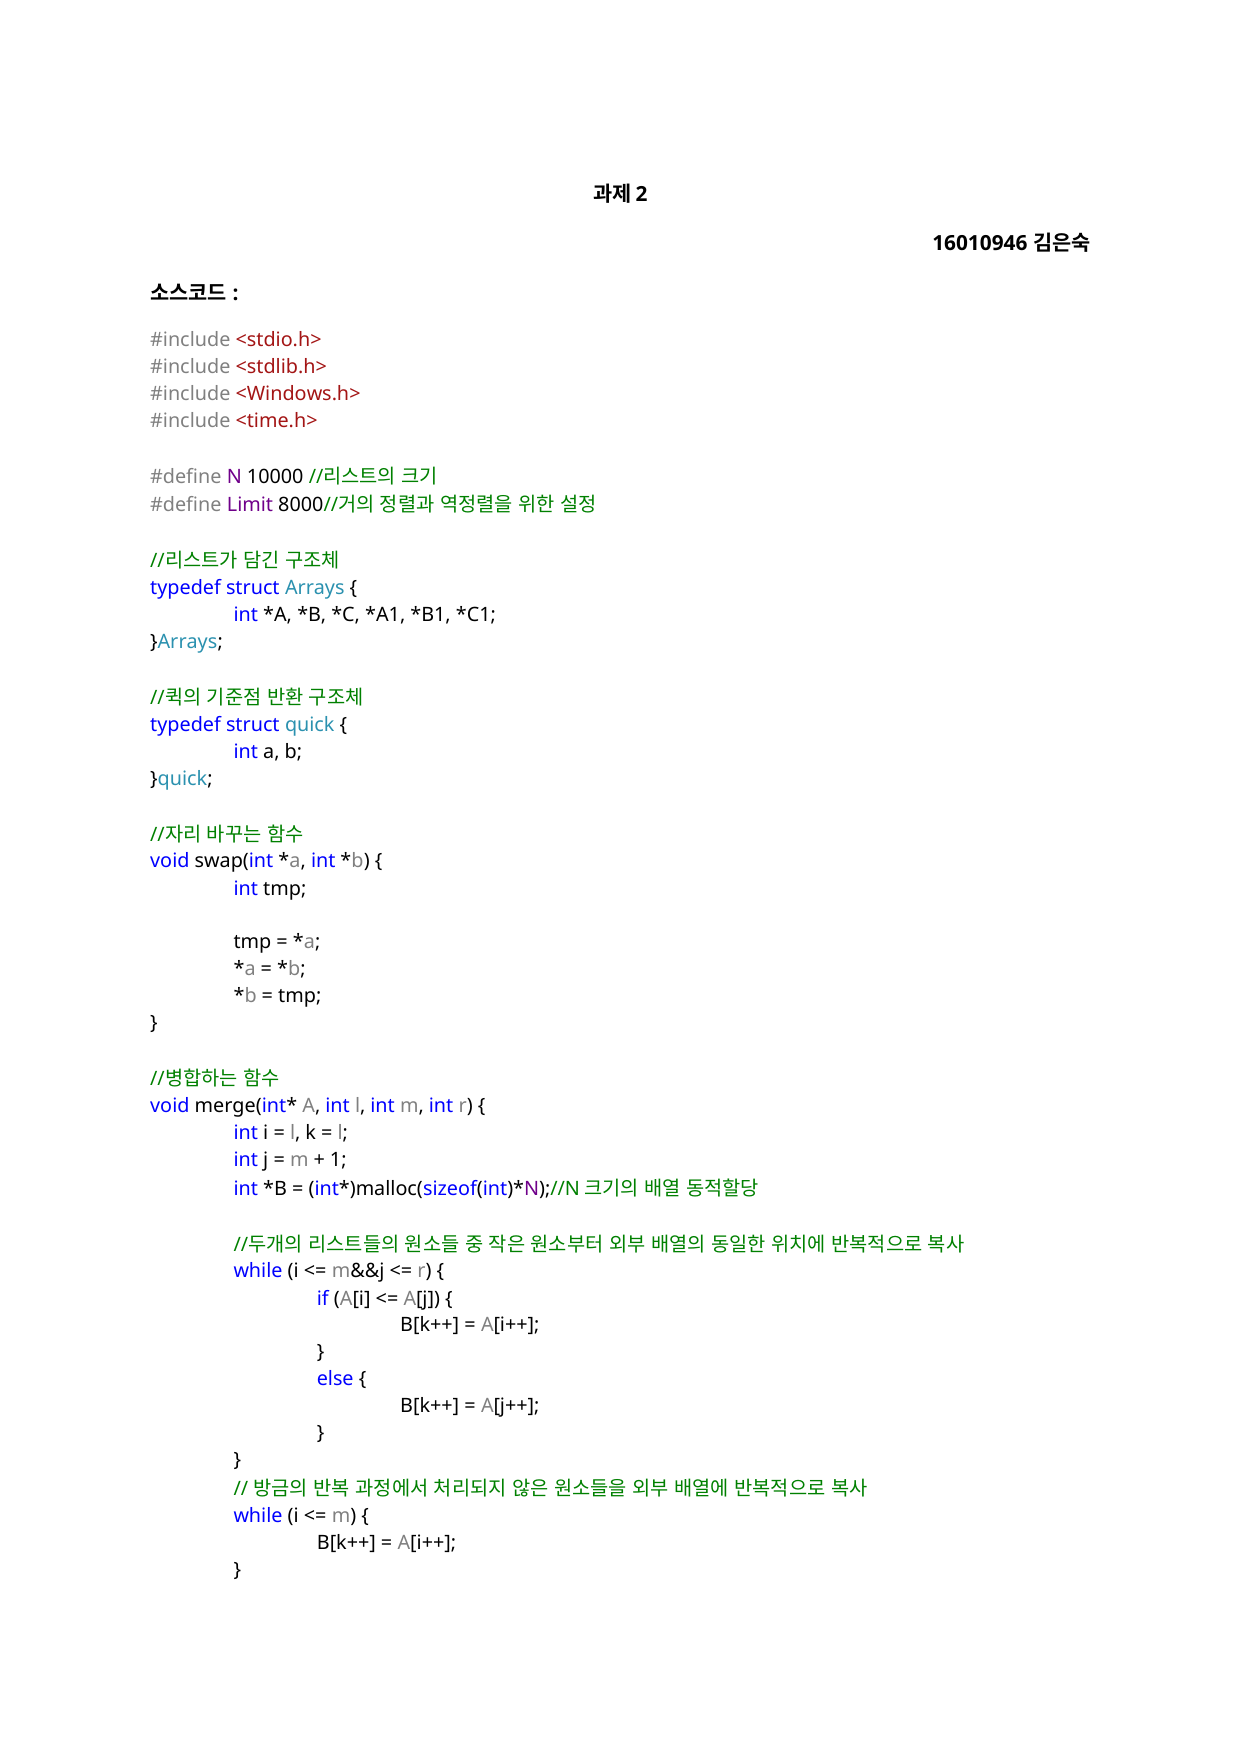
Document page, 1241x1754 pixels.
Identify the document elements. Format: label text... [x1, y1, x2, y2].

text typedef struct Arrays { [150, 573, 1090, 600]
text void merge(int* A, int l, int m, int r) { [150, 1091, 1090, 1118]
text //두개의 리스트들의 원소들 중 작은 원소부터 외부 배열의 동일한 위치에 반복적으로 복사 [150, 1228, 1090, 1257]
text } [150, 1009, 1090, 1036]
text #include <time.h> [150, 406, 1090, 433]
text tmp = *a; [150, 928, 1090, 955]
text B[k++] = A[i++]; [150, 1311, 1090, 1338]
text //병합하는 함수 [150, 1063, 1090, 1091]
text 소스코드 : [150, 276, 1090, 306]
text //자리 바꾸는 함수 [150, 818, 1090, 847]
text //리스트가 담긴 구조체 [150, 545, 1090, 573]
text #define N 10000 //리스트의 크기 [150, 460, 1090, 489]
text if (A[i] <= A[j]) { [150, 1284, 1090, 1311]
text #include <Windows.h> [150, 379, 1090, 406]
text *b = tmp; [150, 982, 1090, 1009]
text while (i <= m&&j <= r) { [150, 1257, 1090, 1284]
text }quick; [150, 764, 1090, 791]
text while (i <= m) { [150, 1501, 1090, 1528]
text B[k++] = A[j++]; [150, 1392, 1090, 1419]
text typedef struct quick { [150, 710, 1090, 737]
text #define Limit 8000//거의 정렬과 역정렬을 위한 설정 [150, 489, 1090, 518]
text void swap(int *a, int *b) { [150, 847, 1090, 874]
text //퀵의 기준점 반환 구조체 [150, 681, 1090, 710]
text #include <stdlib.h> [150, 352, 1090, 379]
text int tmp; [150, 874, 1090, 901]
text } [150, 1419, 1090, 1446]
text } [150, 1338, 1090, 1365]
text int j = m + 1; [150, 1145, 1090, 1172]
text // 방금의 반복 과정에서 처리되지 않은 원소들을 외부 배열에 반복적으로 복사 [150, 1473, 1090, 1501]
text #include <stdio.h> [150, 325, 1090, 352]
text *a = *b; [150, 955, 1090, 982]
text B[k++] = A[i++]; [150, 1528, 1090, 1555]
text } [150, 1446, 1090, 1473]
text 과제2 [150, 177, 1090, 207]
text }Arrays; [150, 627, 1090, 654]
text 16010946 김은숙 [150, 227, 1090, 257]
text int *B = (int*)malloc(sizeof(int)*N);//N크기의 배열 동적할당 [150, 1172, 1090, 1201]
text int i = l, k = l; [150, 1118, 1090, 1145]
text } [150, 1555, 1090, 1582]
text int a, b; [150, 737, 1090, 764]
text int *A, *B, *C, *A1, *B1, *C1; [150, 600, 1090, 627]
text else { [150, 1365, 1090, 1392]
